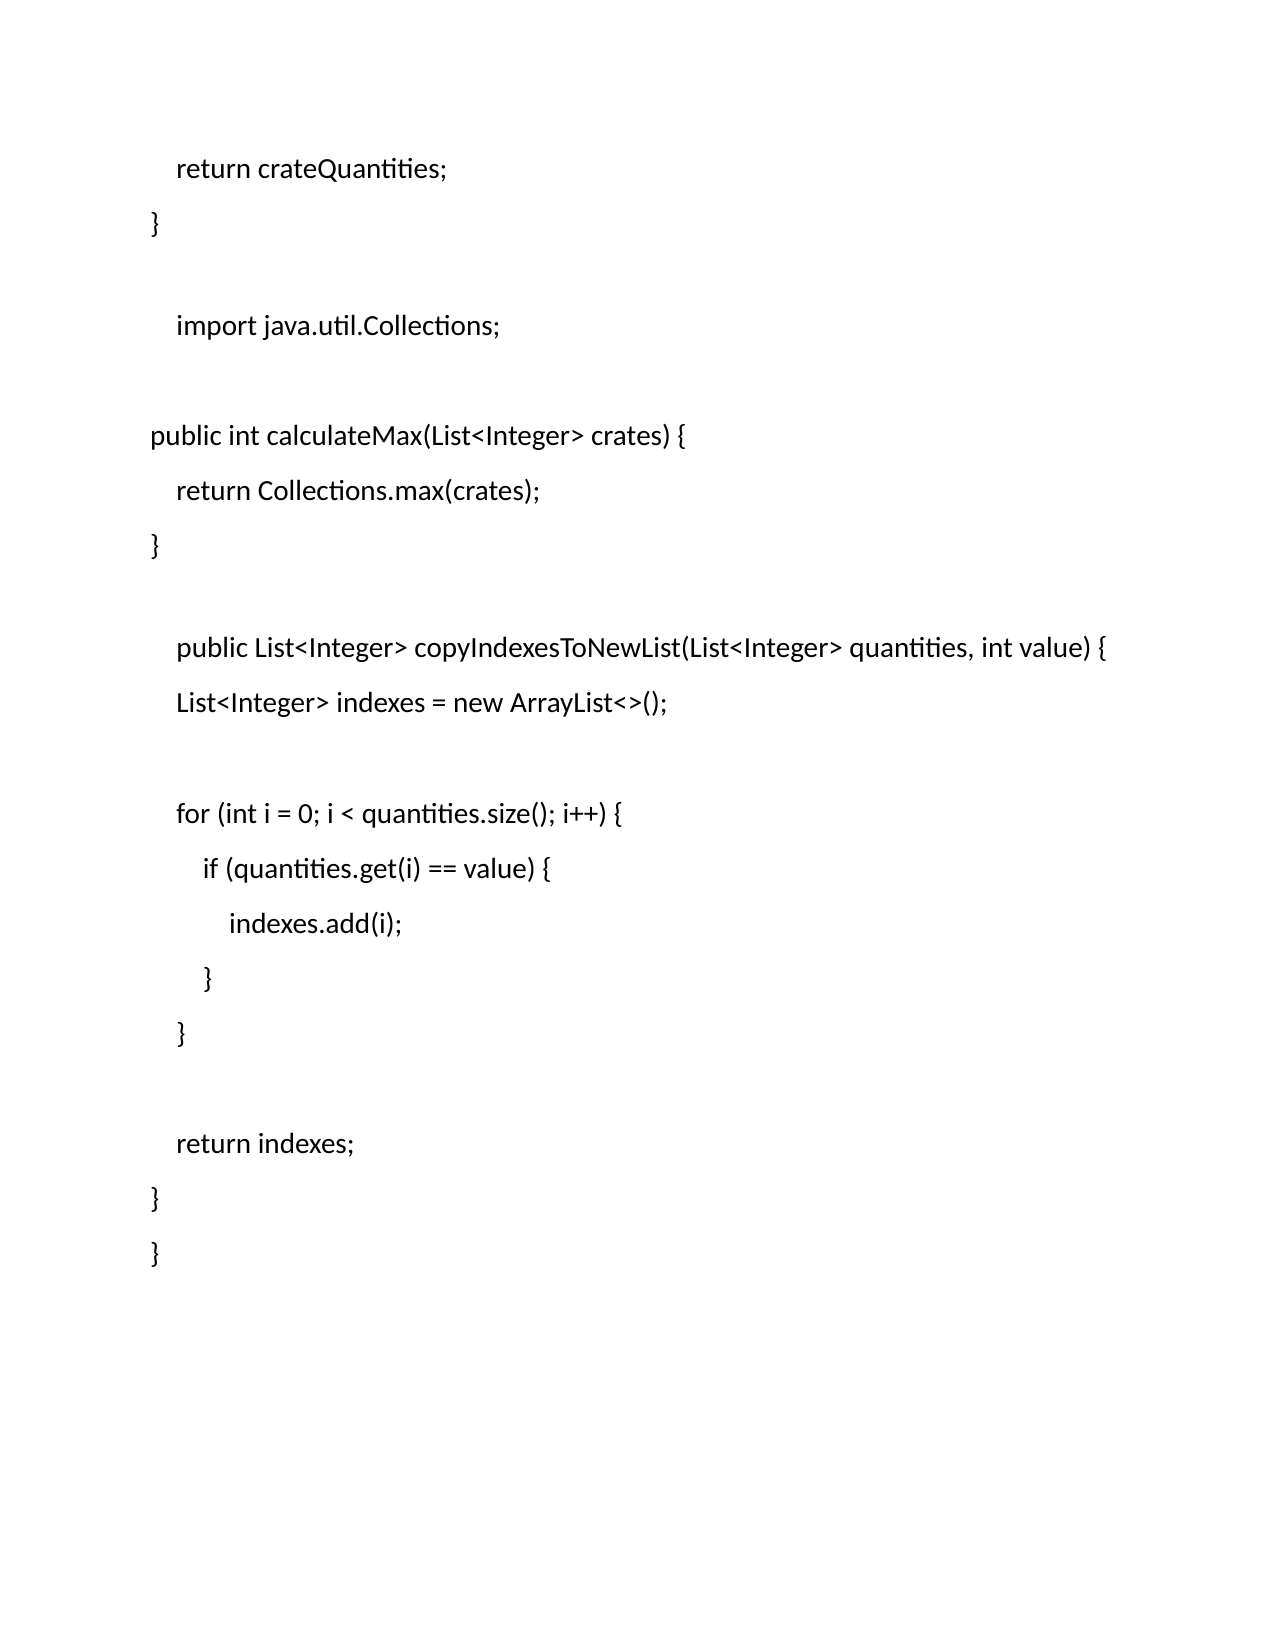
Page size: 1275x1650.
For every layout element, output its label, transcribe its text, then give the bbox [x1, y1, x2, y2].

text } [150, 1236, 1125, 1271]
text for (int i = 0; i < quantities.size(); i++) { [150, 795, 1125, 830]
text } [150, 1015, 1125, 1051]
text List<Integer> indexes = new ArrayList<>(); [150, 684, 1125, 720]
text public List<Integer> copyIndexesToNewList(List<Integer> quantities, int value) { [150, 629, 1125, 665]
text public int calculateMax(List<Integer> crates) { [150, 417, 1125, 453]
text } [150, 960, 1125, 996]
text if (quantities.get(i) == value) { [150, 850, 1125, 886]
text return crateQuantities; [150, 150, 1125, 186]
text return Collections.max(crates); [150, 472, 1125, 508]
text import java.util.Collections; [150, 307, 1125, 343]
text return indexes; [150, 1125, 1125, 1161]
text indexes.add(i); [150, 905, 1125, 941]
text } [150, 205, 1125, 241]
text } [150, 1181, 1125, 1216]
text } [150, 527, 1125, 563]
